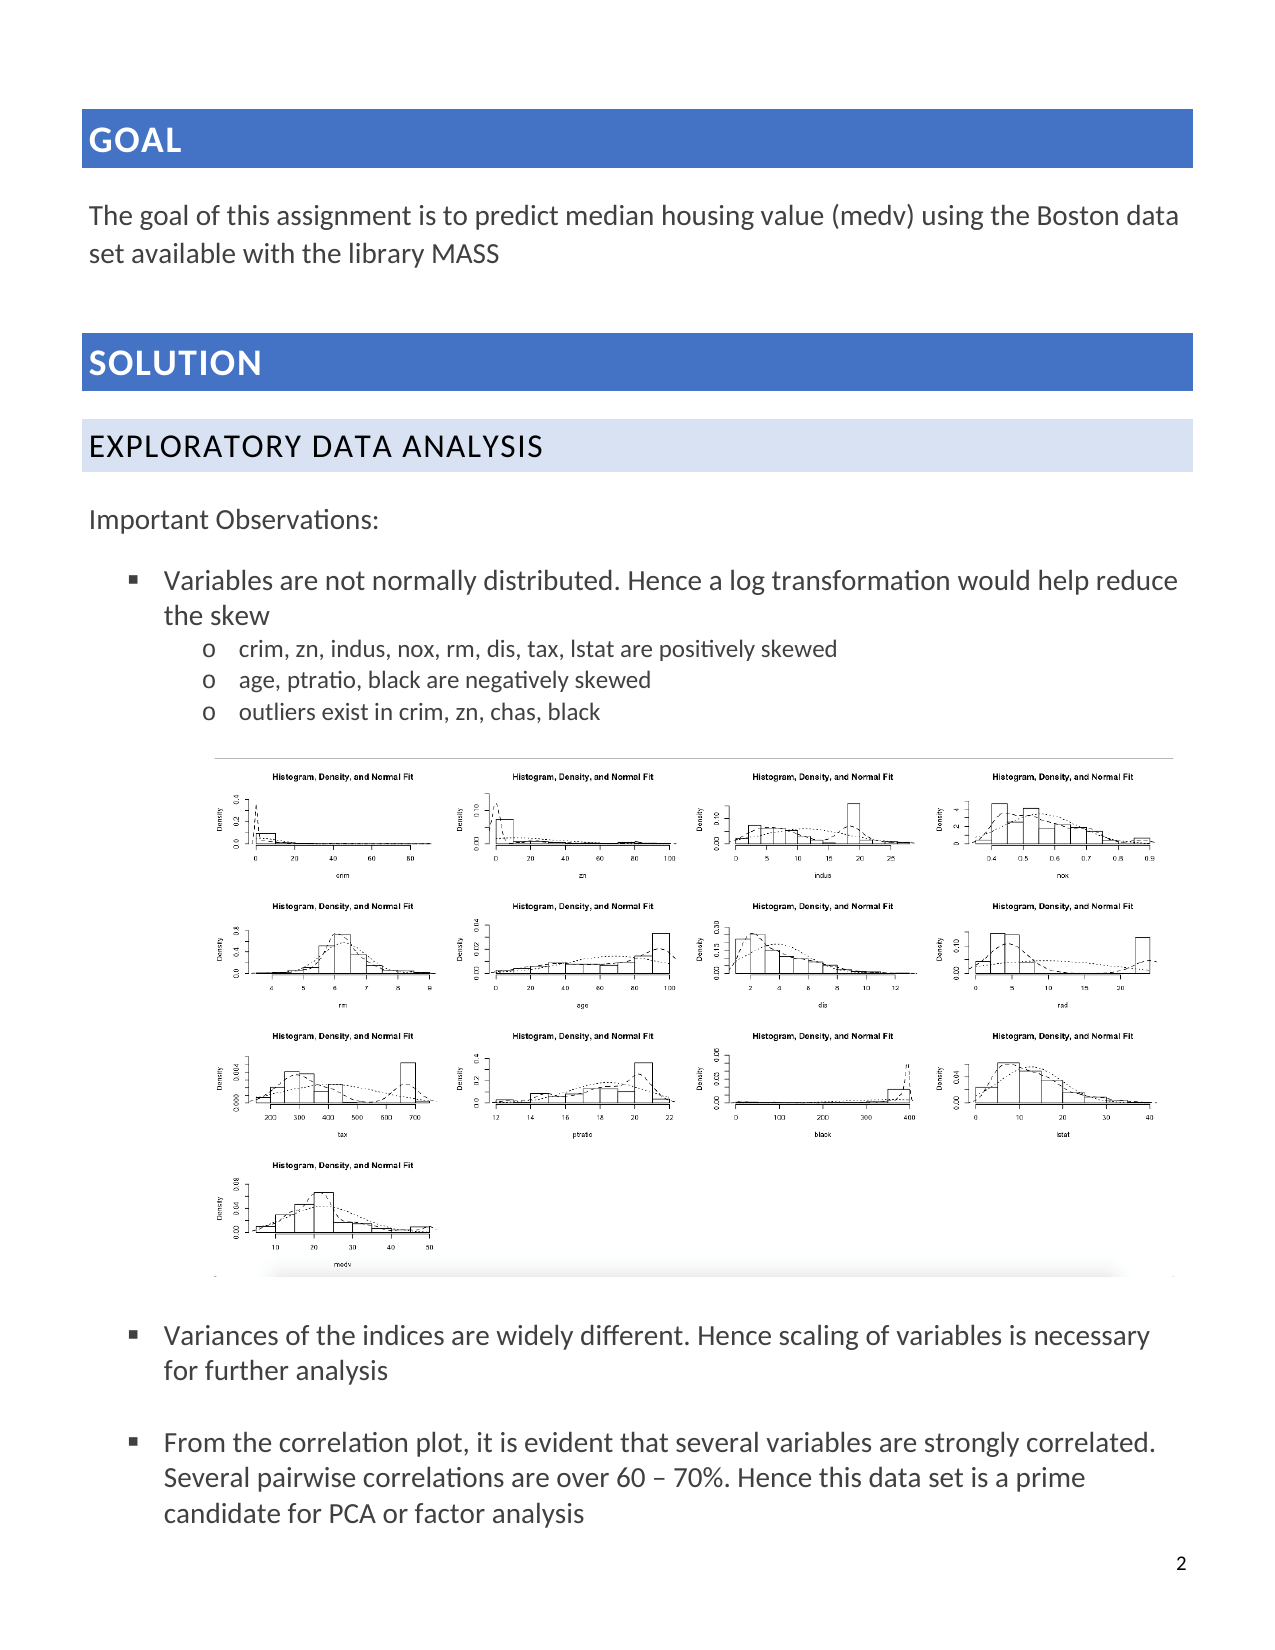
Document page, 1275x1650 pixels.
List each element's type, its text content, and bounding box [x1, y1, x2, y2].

subtitle Solution [89, 339, 1186, 385]
list Variables are not normally distributed. Hence a log transformation would help reduce the skew [126, 562, 1186, 633]
text The goal of this assignment is to predict median housing value (medv) using the Boston data set available with the library MASS [89, 196, 1186, 271]
list outliers exist in crim, zn, chas, black [201, 696, 1186, 728]
list Variances of the indices are widely different. Hence scaling of variables is necessary for further analysis [126, 1317, 1186, 1388]
text Important Observations: [89, 499, 1186, 537]
list age, ptratio, black are negatively skewed [201, 665, 1186, 696]
subtitle Exploratory Data Analysis [89, 425, 1186, 466]
picture [214, 758, 1174, 1277]
list crim, zn, indus, nox, rm, dis, tax, lstat are positively skewed [201, 633, 1186, 665]
list From the correlation plot, it is evident that several variables are strongly correlated. Several pairwise correlations are over 60 – 70%. Hence this data set is a prime candidate for PCA or factor analysis [126, 1424, 1186, 1531]
subtitle Goal [89, 116, 1186, 162]
